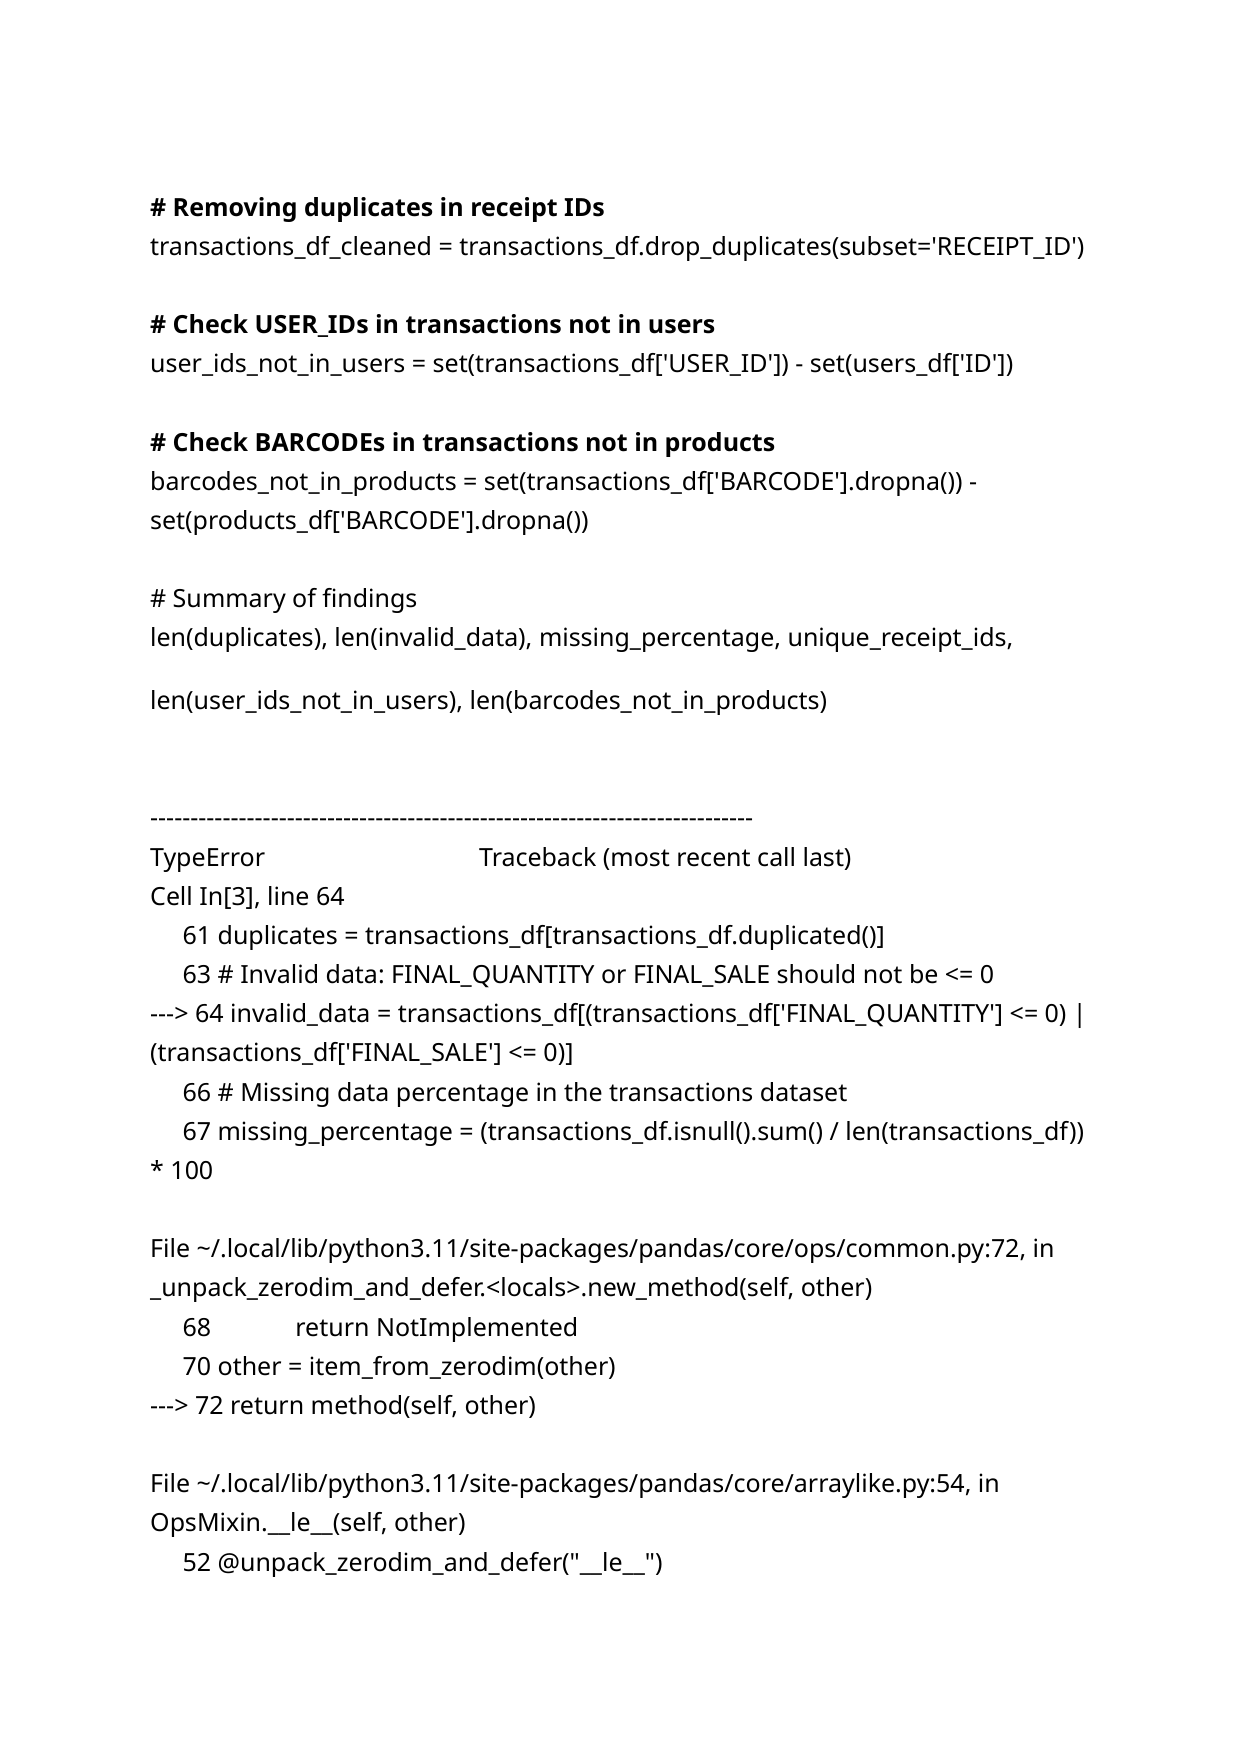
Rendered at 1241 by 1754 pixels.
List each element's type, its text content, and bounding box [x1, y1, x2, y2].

text 63 # Invalid data: FINAL_QUANTITY or FINAL_SALE should not be <= 0 [150, 957, 1090, 991]
text # Summary of findings [150, 581, 1090, 615]
text Cell In[3], line 64 [150, 878, 1090, 912]
text ---> 72 return method(self, other) [150, 1387, 1090, 1422]
text 61 duplicates = transactions_df[transactions_df.duplicated()] [150, 917, 1090, 952]
text barcodes_not_in_products = set(transactions_df['BARCODE'].dropna()) - set(products_df['BARCODE'].dropna()) [150, 463, 1090, 537]
text 67 missing_percentage = (transactions_df.isnull().sum() / len(transactions_df)) * 100 [150, 1113, 1090, 1187]
text # Check BARCODEs in transactions not in products [150, 424, 1090, 458]
text --------------------------------------------------------------------------- [150, 800, 1090, 834]
text TypeError Traceback (most recent call last) [150, 839, 1090, 873]
text 70 other = item_from_zerodim(other) [150, 1348, 1090, 1382]
text len(duplicates), len(invalid_data), missing_percentage, unique_receipt_ids, len(user_ids_not_in_users), len(barcodes_not_in_products) [150, 620, 1090, 717]
text transactions_df_cleaned = transactions_df.drop_duplicates(subset='RECEIPT_ID') [150, 228, 1090, 262]
text # Check USER_IDs in transactions not in users [150, 307, 1090, 341]
text 52 @unpack_zerodim_and_defer("__le__") [150, 1544, 1090, 1578]
text File ~/.local/lib/python3.11/site-packages/pandas/core/arraylike.py:54, in OpsMixin.__le__(self, other) [150, 1466, 1090, 1539]
text 66 # Missing data percentage in the transactions dataset [150, 1074, 1090, 1108]
text File ~/.local/lib/python3.11/site-packages/pandas/core/ops/common.py:72, in _unpack_zerodim_and_defer.<locals>.new_method(self, other) [150, 1231, 1090, 1304]
text # Removing duplicates in receipt IDs [150, 189, 1090, 223]
text ---> 64 invalid_data = transactions_df[(transactions_df['FINAL_QUANTITY'] <= 0) | (transactions_df['FINAL_SALE'] <= 0)] [150, 996, 1090, 1069]
text 68 return NotImplemented [150, 1309, 1090, 1343]
text user_ids_not_in_users = set(transactions_df['USER_ID']) - set(users_df['ID']) [150, 346, 1090, 380]
